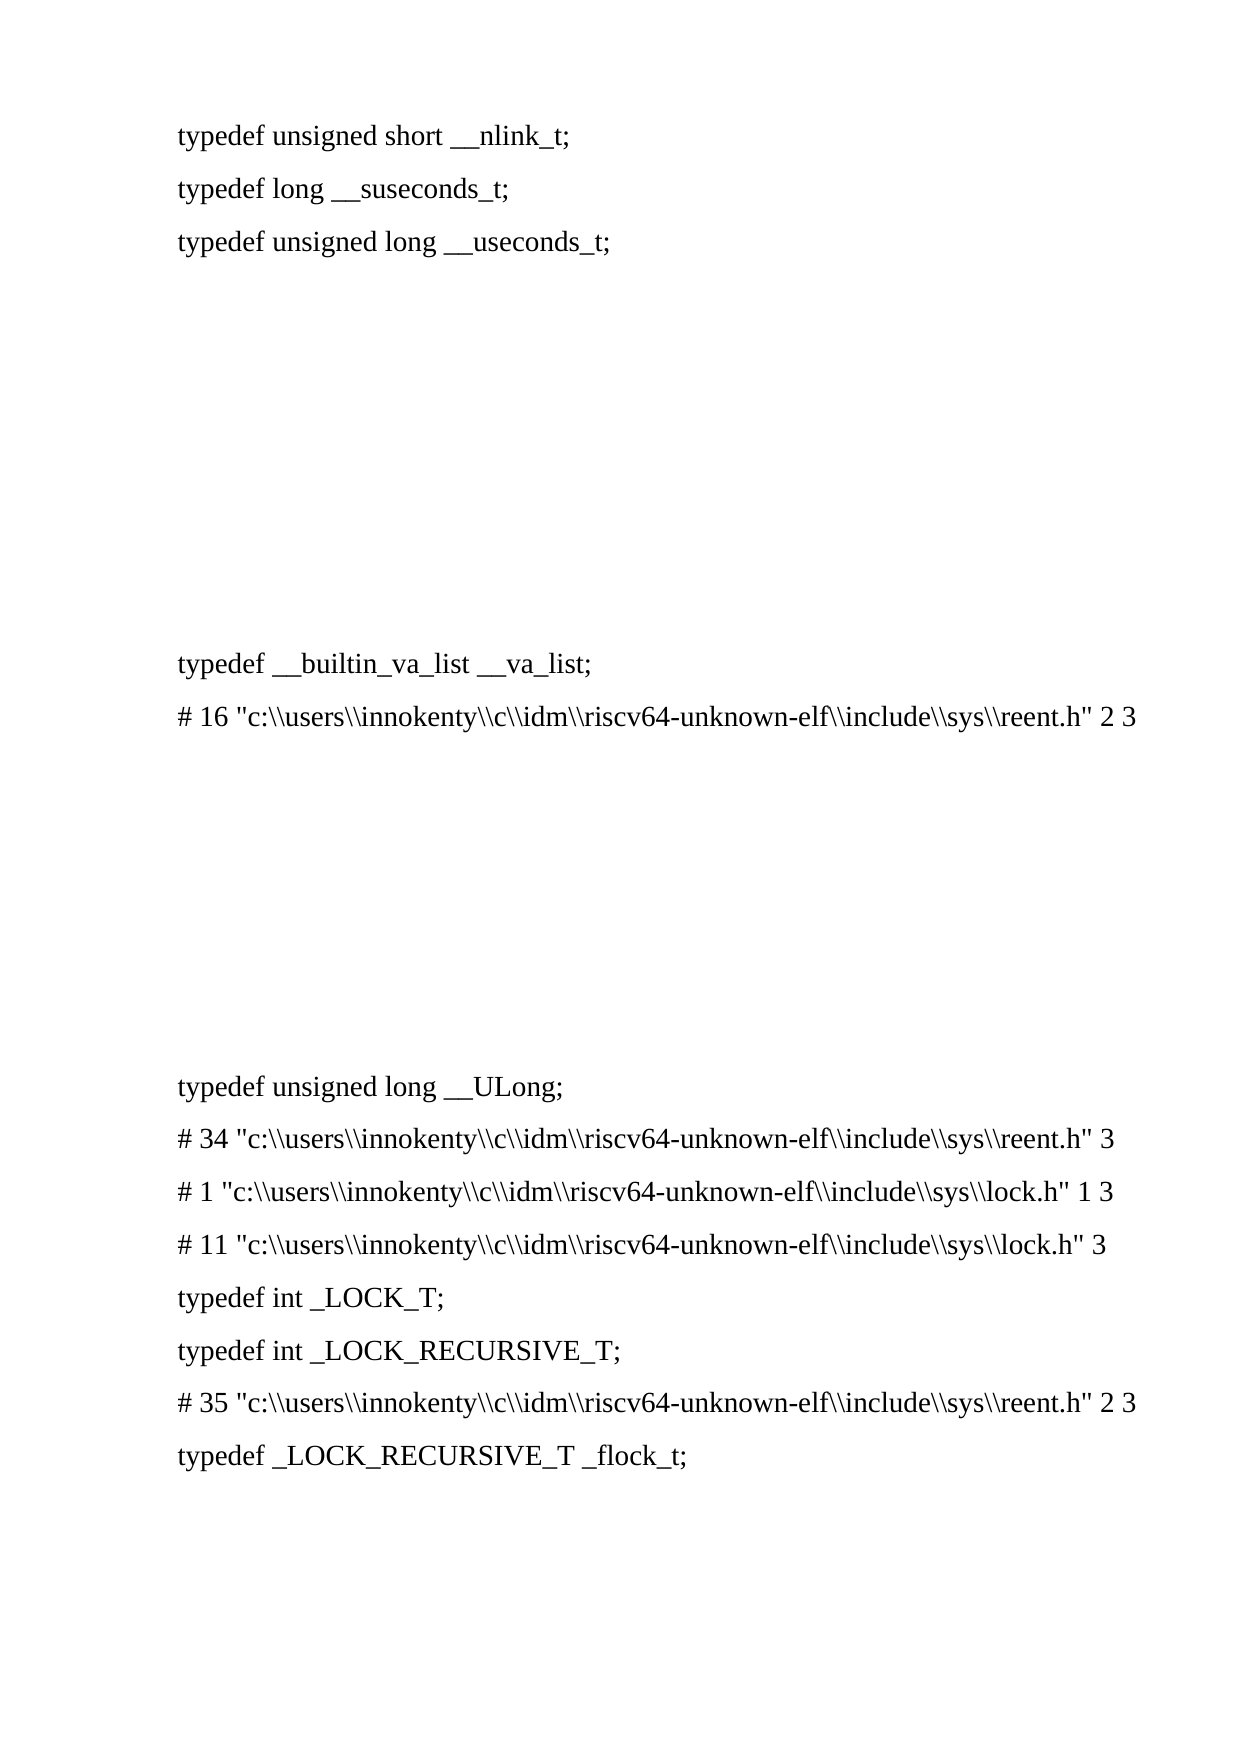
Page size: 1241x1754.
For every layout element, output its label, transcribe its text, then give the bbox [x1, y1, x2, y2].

text typedef __builtin_va_list __va_list; [177, 646, 1152, 680]
text # 35 "c:\\users\\innokenty\\c\\idm\\riscv64-unknown-elf\\include\\sys\\reent.h" 2 3 [177, 1386, 1152, 1419]
text typedef unsigned long __ULong; [177, 1069, 1152, 1102]
text # 11 "c:\\users\\innokenty\\c\\idm\\riscv64-unknown-elf\\include\\sys\\lock.h" 3 [177, 1227, 1152, 1261]
text typedef _LOCK_RECURSIVE_T _flock_t; [177, 1438, 1152, 1472]
text # 16 "c:\\users\\innokenty\\c\\idm\\riscv64-unknown-elf\\include\\sys\\reent.h" 2 3 [177, 699, 1152, 733]
text typedef int _LOCK_RECURSIVE_T; [177, 1333, 1152, 1366]
text # 1 "c:\\users\\innokenty\\c\\idm\\riscv64-unknown-elf\\include\\sys\\lock.h" 1 3 [177, 1174, 1152, 1208]
text typedef int _LOCK_T; [177, 1280, 1152, 1313]
text # 34 "c:\\users\\innokenty\\c\\idm\\riscv64-unknown-elf\\include\\sys\\reent.h" 3 [177, 1122, 1152, 1155]
text typedef unsigned long __useconds_t; [177, 224, 1152, 257]
text typedef long __suseconds_t; [177, 171, 1152, 204]
text typedef unsigned short __nlink_t; [177, 118, 1152, 152]
